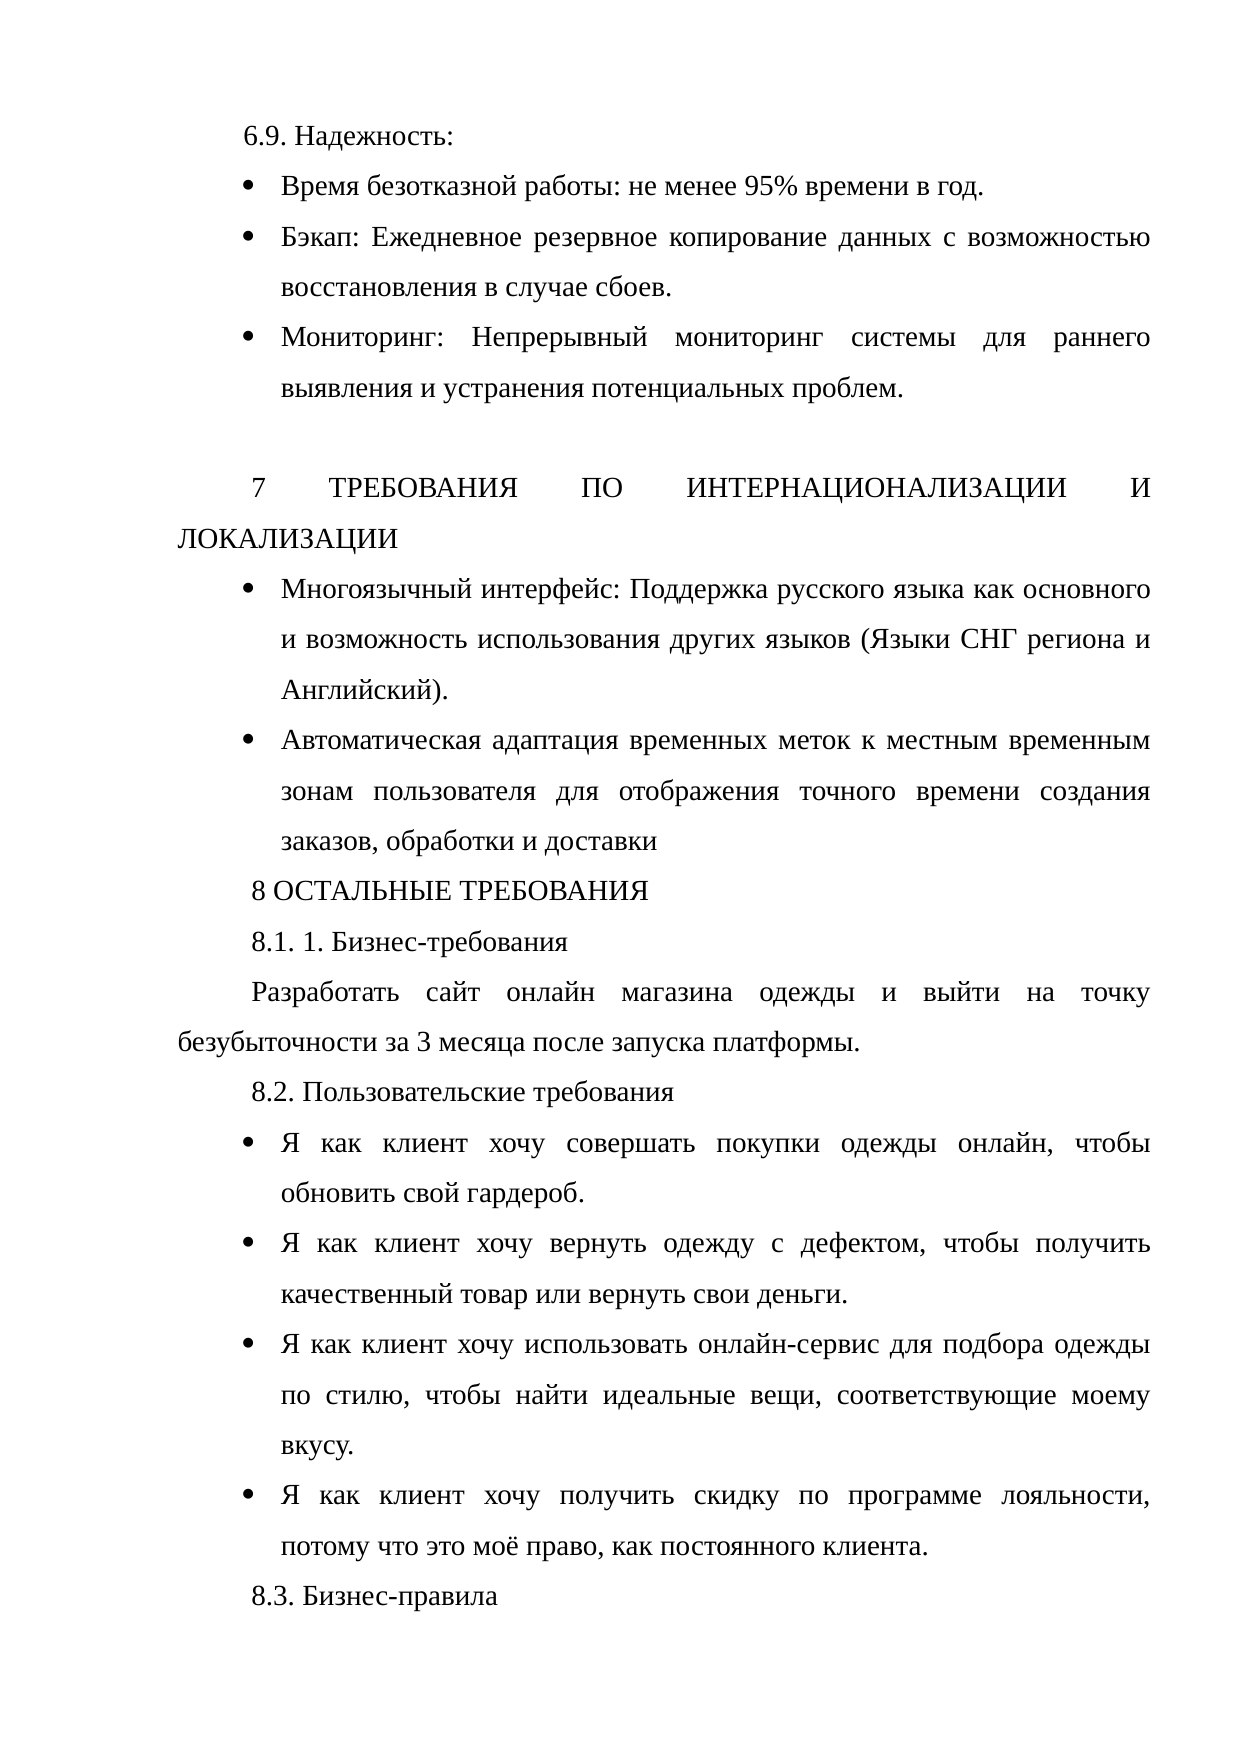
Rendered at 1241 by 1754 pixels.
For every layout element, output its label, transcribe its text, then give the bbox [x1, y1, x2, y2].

list Я как клиент хочу получить скидку по программе лояльности, потому что это моё право, как постоянного клиента. [243, 1477, 1152, 1561]
list Я как клиент хочу вернуть одежду с дефектом, чтобы получить качественный товар или вернуть свои деньги. [243, 1226, 1152, 1309]
text 8 ОСТАЛЬНЫЕ ТРЕБОВАНИЯ [177, 873, 1152, 907]
text 7 ТРЕБОВАНИЯ ПО ИНТЕРНАЦИОНАЛИЗАЦИИ И ЛОКАЛИЗАЦИИ [177, 471, 1152, 554]
list Я как клиент хочу использовать онлайн-сервис для подбора одежды по стилю, чтобы найти идеальные вещи, соответствующие моему вкусу. [243, 1326, 1152, 1461]
list Автоматическая адаптация временных меток к местным временным зонам пользователя для отображения точного времени создания заказов, обработки и доставки [243, 722, 1152, 857]
text 8.1. 1. Бизнес-требования [177, 924, 1152, 957]
text 6.9. Надежность: [243, 118, 1152, 152]
list Многоязычный интерфейс: Поддержка русского языка как основного и возможность использования других языков (Языки СНГ региона и Английский). [243, 571, 1152, 706]
text 8.3. Бизнес-правила [177, 1578, 1152, 1612]
list Бэкап: Ежедневное резервное копирование данных с возможностью восстановления в случае сбоев. [243, 219, 1152, 303]
text Разработать сайт онлайн магазина одежды и выйти на точку безубыточности за 3 месяца после запуска платформы. [177, 974, 1152, 1058]
list Мониторинг: Непрерывный мониторинг системы для раннего выявления и устранения потенциальных проблем. [243, 319, 1152, 403]
list Время безотказной работы: не менее 95% времени в год. [243, 168, 1152, 202]
text 8.2. Пользовательские требования [177, 1074, 1152, 1108]
list Я как клиент хочу совершать покупки одежды онлайн, чтобы обновить свой гардероб. [243, 1125, 1152, 1209]
